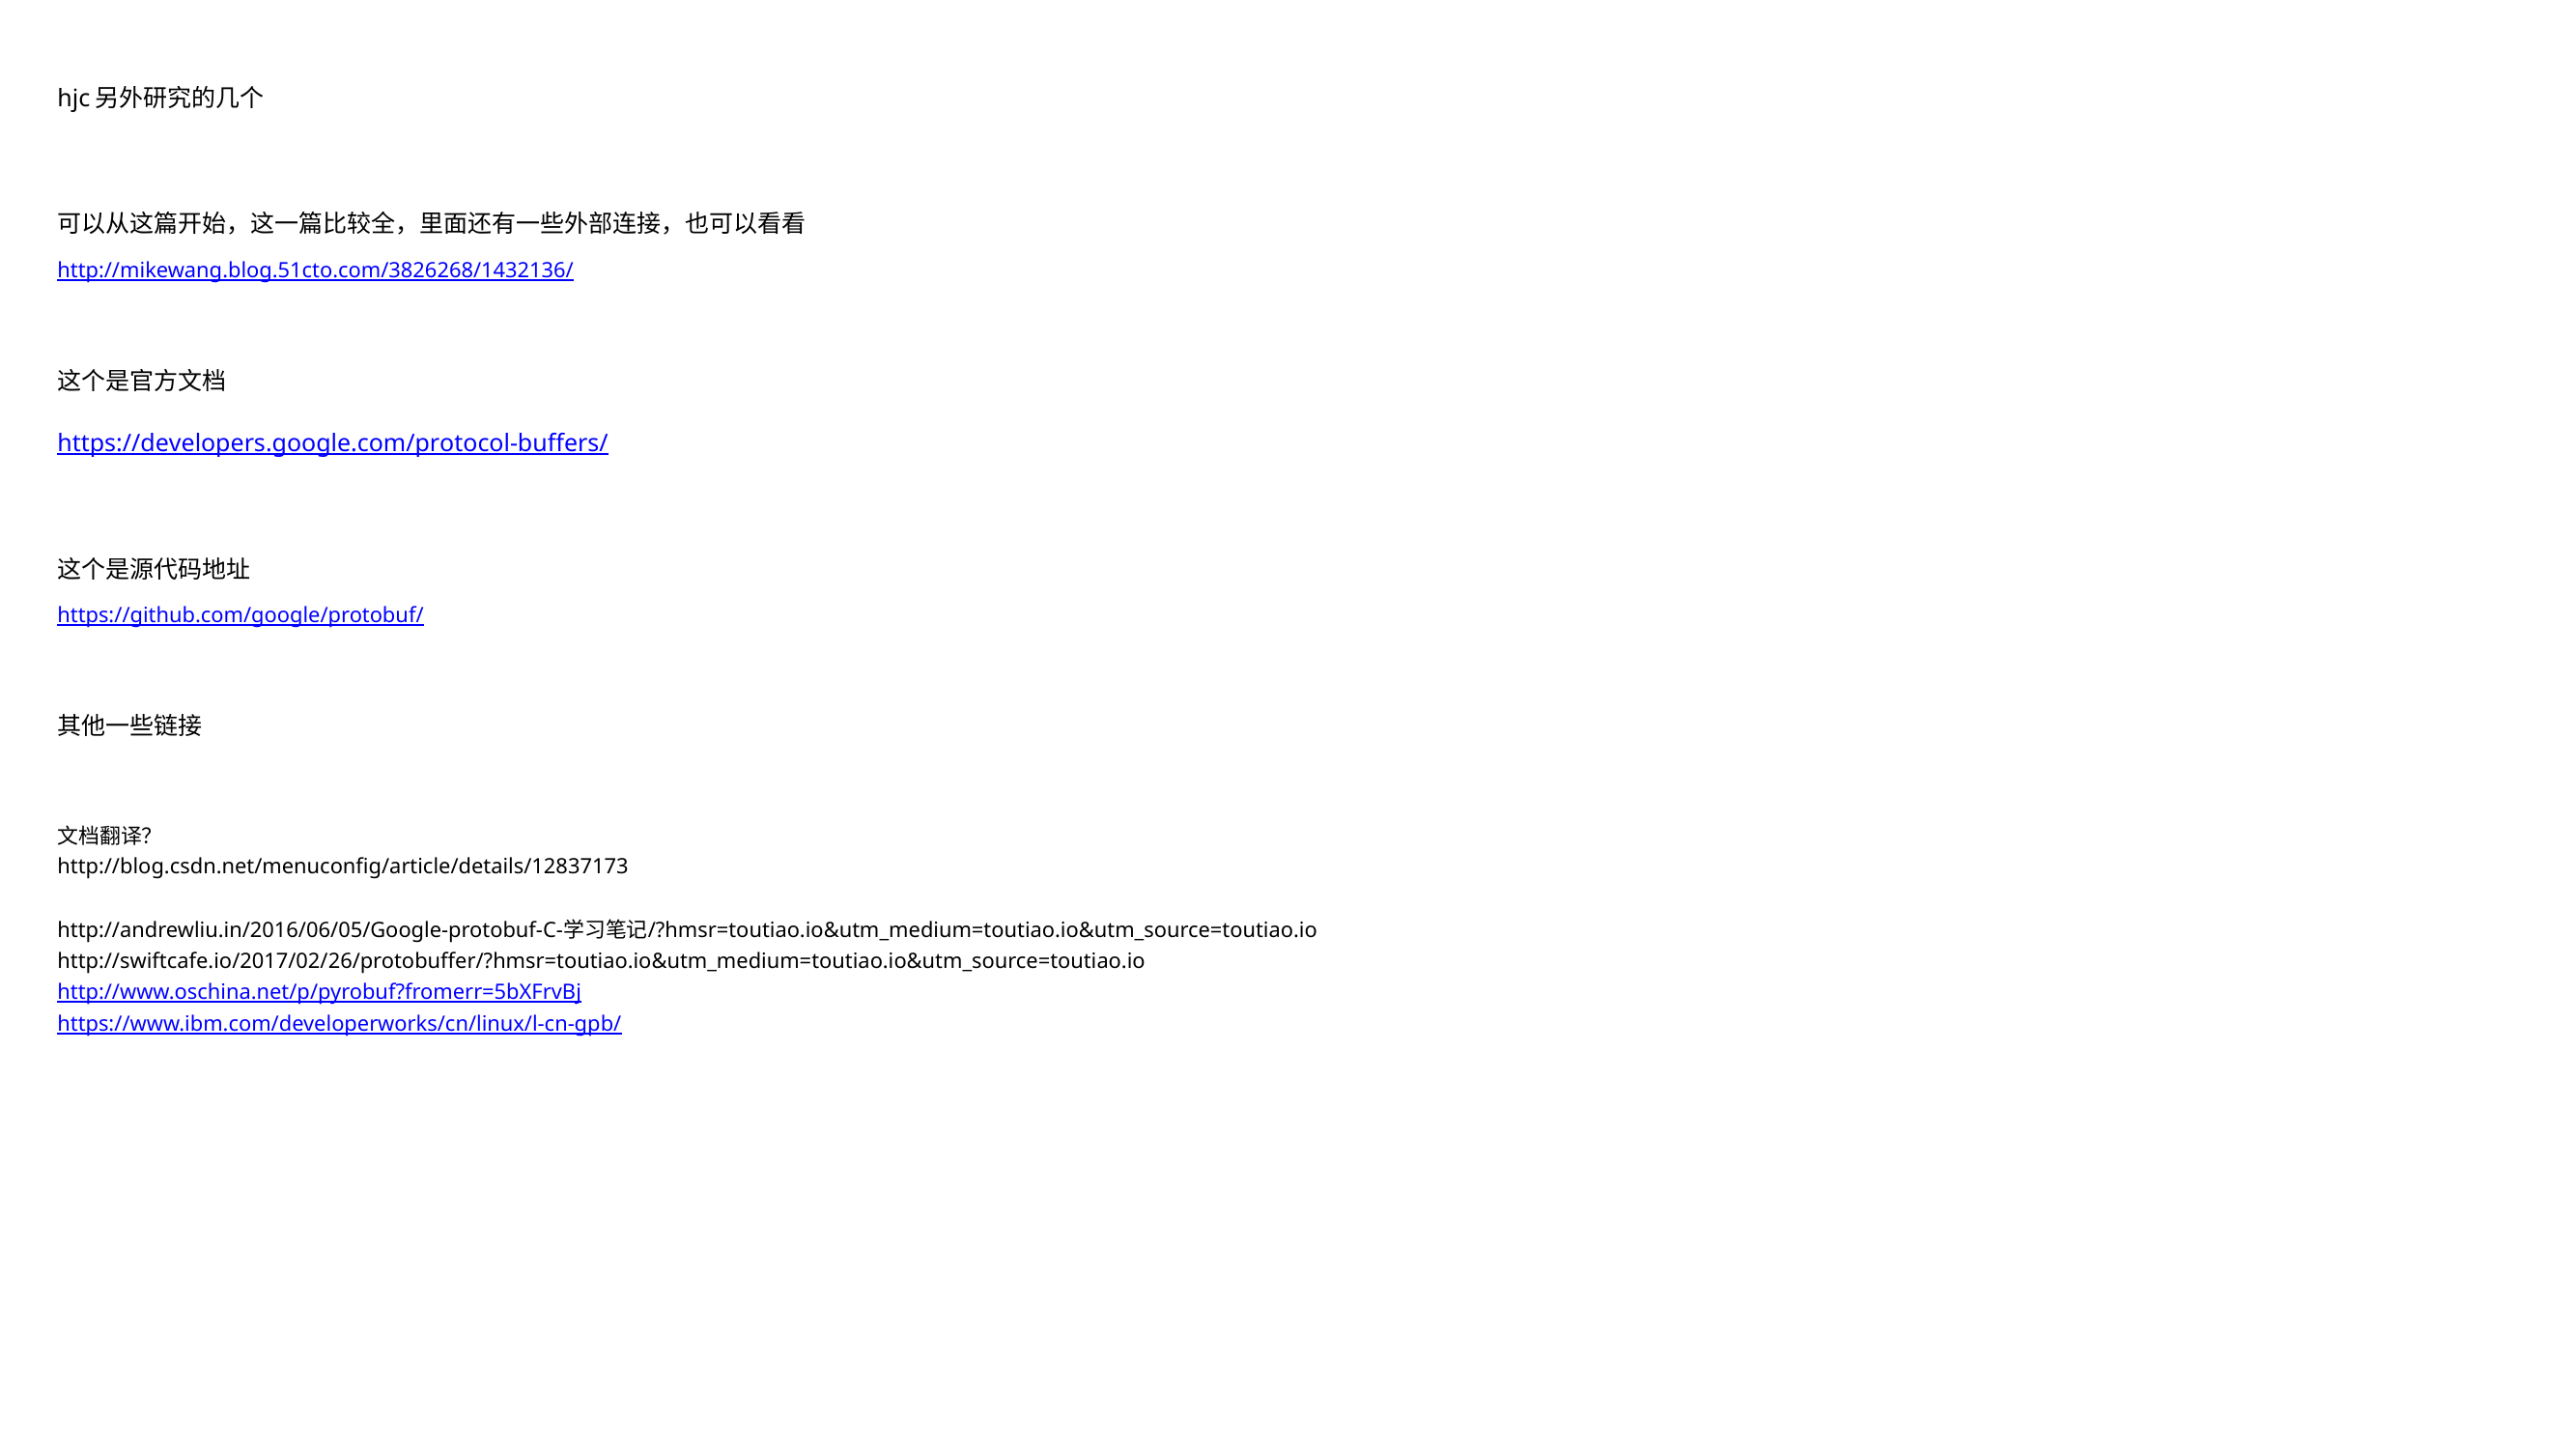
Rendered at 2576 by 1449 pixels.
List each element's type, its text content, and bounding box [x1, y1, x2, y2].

text 其他一些链接 [57, 693, 2519, 755]
text 文档翻译？ [57, 818, 2519, 850]
text https://github.com/google/protobuf/ [57, 599, 2519, 630]
text 这个是官方文档 [57, 348, 2519, 411]
text http://blog.csdn.net/menuconfig/article/details/12837173 [57, 850, 2519, 881]
text 可以从这篇开始，这一篇比较全，里面还有一些外部连接，也可以看看 [57, 190, 2519, 253]
text https://developers.google.com/protocol-buffers/ [57, 411, 2519, 473]
text http://mikewang.blog.51cto.com/3826268/1432136/ [57, 253, 2519, 285]
text 这个是源代码地址 [57, 536, 2519, 599]
text hjc另外研究的几个 [57, 65, 2519, 128]
text https://www.ibm.com/developerworks/cn/linux/l-cn-gpb/ [57, 1007, 2519, 1038]
text http://swiftcafe.io/2017/02/26/protobuffer/?hmsr=toutiao.io&utm_medium=toutiao.io&utm_source=toutiao.io [57, 944, 2519, 976]
text http://www.oschina.net/p/pyrobuf?fromerr=5bXFrvBj [57, 976, 2519, 1007]
text http://andrewliu.in/2016/06/05/Google-protobuf-C-学习笔记/?hmsr=toutiao.io&utm_medium=toutiao.io&utm_source=toutiao.io [57, 913, 2519, 944]
